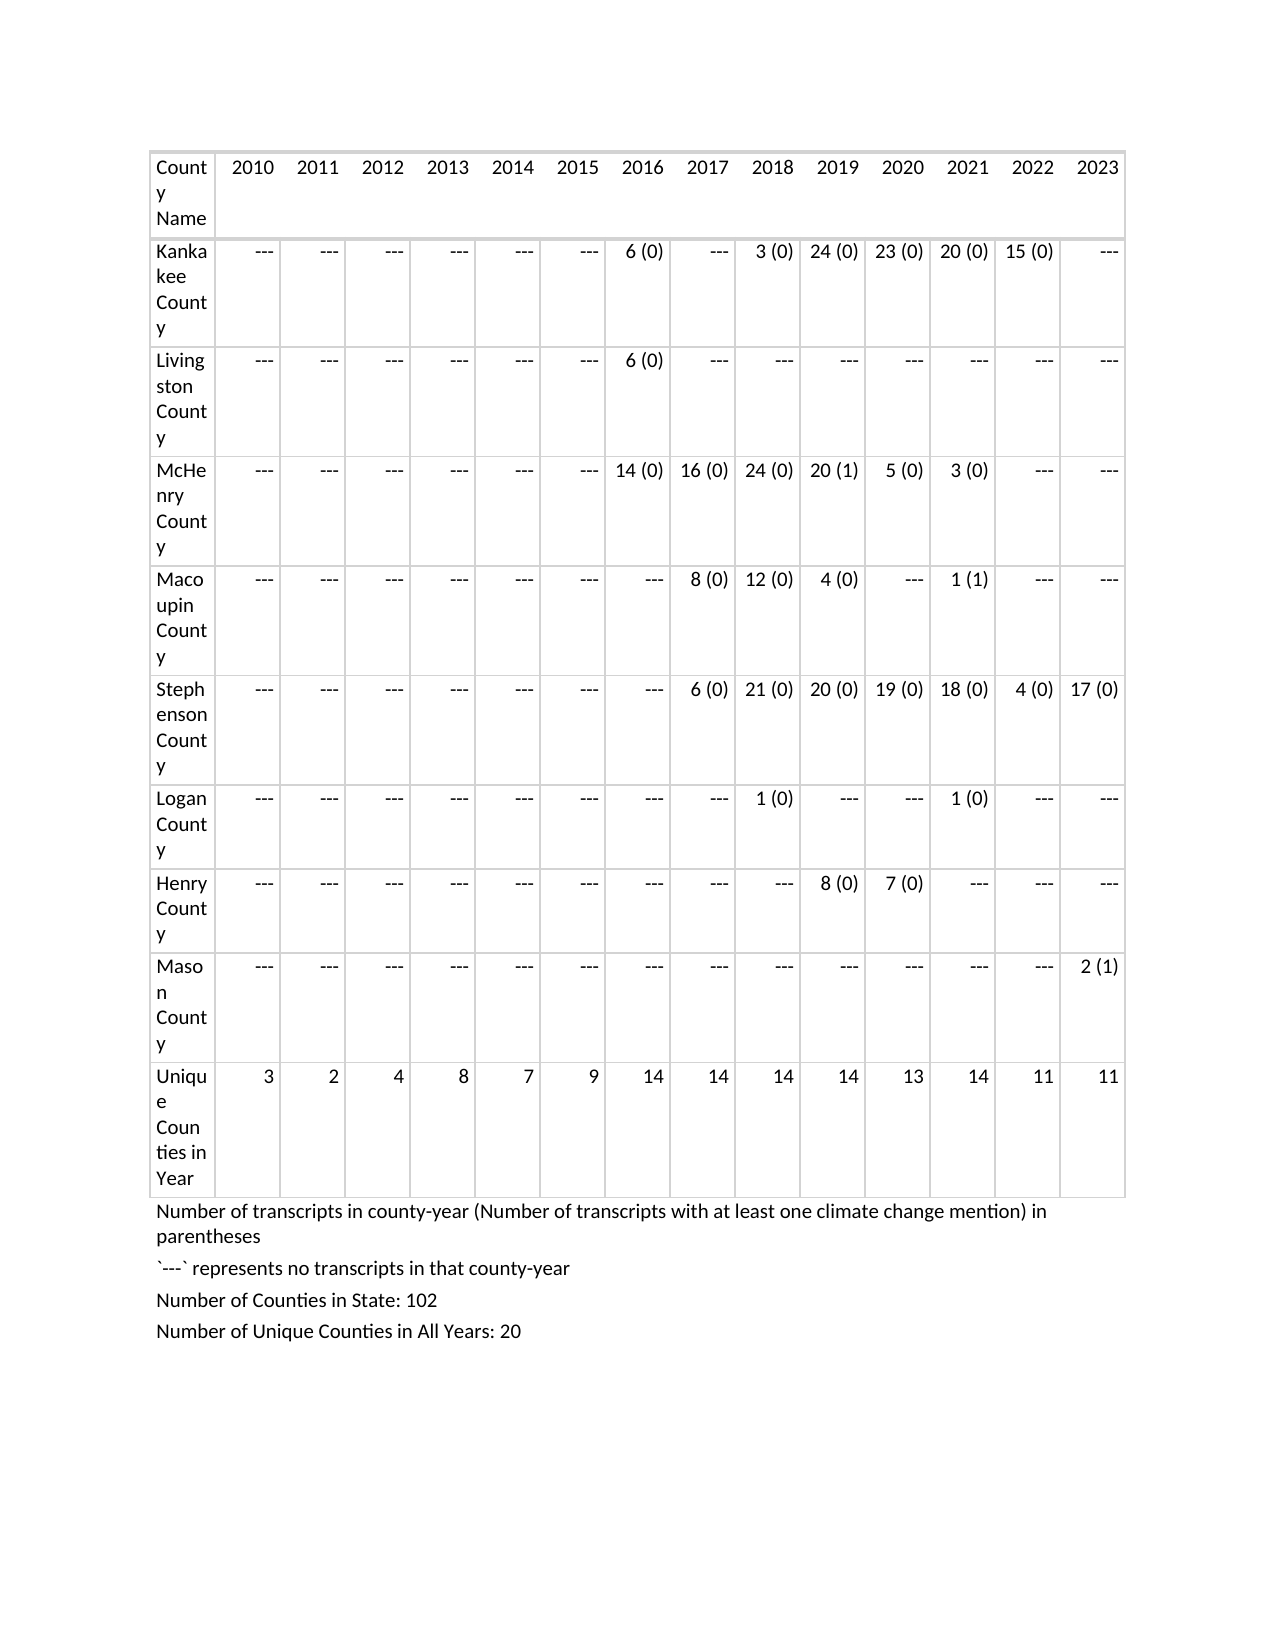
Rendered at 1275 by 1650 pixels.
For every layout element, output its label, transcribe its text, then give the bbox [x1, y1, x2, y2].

table_cell Livingston County [151, 348, 214, 456]
table_cell --- [411, 348, 474, 456]
table_cell Henry County [151, 870, 214, 952]
table_header 2012 [345, 154, 410, 237]
table_cell --- [216, 348, 279, 456]
table_cell --- [671, 241, 734, 346]
table_cell --- [1061, 241, 1124, 346]
table_cell 8 (0) [801, 870, 864, 952]
table_cell 3 [216, 1063, 279, 1197]
table_cell 14 [736, 1063, 799, 1197]
table_cell --- [411, 954, 474, 1062]
table_cell --- [671, 954, 734, 1062]
table_cell 19 (0) [866, 676, 929, 784]
table_cell --- [866, 348, 929, 456]
table_cell 4 [346, 1063, 409, 1197]
table_cell --- [281, 567, 344, 674]
table_cell --- [476, 954, 539, 1062]
table_cell --- [281, 241, 344, 346]
table_cell 24 (0) [801, 241, 864, 346]
table_cell Number of Counties in State: 102 [150, 1287, 1125, 1318]
table_cell --- [216, 786, 279, 868]
table_cell 17 (0) [1061, 676, 1124, 784]
table_cell 18 (0) [931, 676, 994, 784]
table_cell --- [346, 786, 409, 868]
table_cell 23 (0) [866, 241, 929, 346]
table_cell --- [281, 786, 344, 868]
table_cell --- [216, 241, 279, 346]
table_cell --- [216, 870, 279, 952]
table_cell 6 (0) [671, 676, 734, 784]
table_cell 14 [931, 1063, 994, 1197]
table_header County Name [151, 154, 214, 237]
table_cell --- [216, 457, 279, 565]
table_cell 9 [541, 1063, 604, 1197]
table_cell Number of transcripts in county-year (Number of transcripts with at least one climate change mention) in parentheses [150, 1198, 1125, 1255]
table_cell --- [346, 676, 409, 784]
table_cell --- [541, 241, 604, 346]
table_cell 14 [671, 1063, 734, 1197]
table_cell Number of Unique Counties in All Years: 20 [150, 1319, 1125, 1350]
table_header 2013 [410, 154, 475, 237]
table_cell 12 (0) [736, 567, 799, 674]
table_cell --- [996, 786, 1059, 868]
table_cell 20 (0) [931, 241, 994, 346]
table_header 2021 [930, 154, 995, 237]
table_cell 7 [476, 1063, 539, 1197]
table_cell --- [606, 954, 669, 1062]
table_cell --- [411, 457, 474, 565]
table_header 2018 [735, 154, 800, 237]
table_header 2017 [670, 154, 735, 237]
table_cell --- [606, 676, 669, 784]
table_cell McHenry County [151, 457, 214, 565]
table_cell 11 [996, 1063, 1059, 1197]
table_cell --- [1061, 567, 1124, 674]
table_header 2023 [1060, 154, 1124, 237]
table_cell --- [801, 786, 864, 868]
table_cell --- [671, 870, 734, 952]
table_cell --- [996, 457, 1059, 565]
table_cell --- [281, 954, 344, 1062]
table_cell --- [541, 676, 604, 784]
table_cell 5 (0) [866, 457, 929, 565]
table_cell 3 (0) [931, 457, 994, 565]
table_cell --- [1061, 786, 1124, 868]
table_cell --- [346, 457, 409, 565]
table_cell `---` represents no transcripts in that county-year [150, 1255, 1125, 1287]
table_cell --- [476, 870, 539, 952]
table_cell 6 (0) [606, 348, 669, 456]
table_header 2019 [800, 154, 865, 237]
table_cell --- [541, 870, 604, 952]
table_cell 14 [606, 1063, 669, 1197]
table_cell 8 [411, 1063, 474, 1197]
table_cell --- [346, 870, 409, 952]
table_cell --- [801, 954, 864, 1062]
table_cell --- [671, 786, 734, 868]
table_cell 6 (0) [606, 241, 669, 346]
table_cell 20 (1) [801, 457, 864, 565]
table_cell --- [736, 348, 799, 456]
table_cell --- [216, 954, 279, 1062]
table_cell --- [541, 348, 604, 456]
table_cell --- [801, 348, 864, 456]
table_cell --- [346, 241, 409, 346]
table_cell --- [606, 567, 669, 674]
table_cell --- [996, 870, 1059, 952]
table_cell Kankakee County [151, 241, 214, 346]
table_cell --- [1061, 870, 1124, 952]
table_cell 14 (0) [606, 457, 669, 565]
table_header 2020 [865, 154, 930, 237]
table_cell --- [606, 786, 669, 868]
table_cell 2 [281, 1063, 344, 1197]
table_cell --- [1061, 348, 1124, 456]
table_cell --- [736, 954, 799, 1062]
table_cell --- [996, 567, 1059, 674]
table_cell 8 (0) [671, 567, 734, 674]
table_cell --- [411, 567, 474, 674]
table_cell 13 [866, 1063, 929, 1197]
table_cell --- [346, 954, 409, 1062]
table_cell --- [606, 870, 669, 952]
table_cell --- [411, 676, 474, 784]
table_cell --- [541, 567, 604, 674]
table_cell --- [931, 348, 994, 456]
table_cell --- [866, 567, 929, 674]
table_cell 4 (0) [801, 567, 864, 674]
table_cell --- [411, 786, 474, 868]
table_cell --- [476, 567, 539, 674]
table_header 2022 [995, 154, 1060, 237]
table_cell 15 (0) [996, 241, 1059, 346]
table_cell Unique Counties in Year [151, 1063, 214, 1197]
table_cell --- [216, 676, 279, 784]
table_cell Logan County [151, 786, 214, 868]
table_cell --- [476, 676, 539, 784]
table_cell --- [476, 241, 539, 346]
table_header 2014 [475, 154, 540, 237]
table_cell --- [866, 786, 929, 868]
table_cell --- [736, 870, 799, 952]
table_cell --- [541, 786, 604, 868]
table_cell --- [346, 567, 409, 674]
table_cell 24 (0) [736, 457, 799, 565]
table_cell --- [281, 870, 344, 952]
table_cell Stephenson County [151, 676, 214, 784]
table_cell 7 (0) [866, 870, 929, 952]
table_cell --- [996, 954, 1059, 1062]
table_cell 3 (0) [736, 241, 799, 346]
table_cell 2 (1) [1061, 954, 1124, 1062]
table_cell 21 (0) [736, 676, 799, 784]
table_cell --- [281, 457, 344, 565]
table_header 2011 [280, 154, 345, 237]
table_cell --- [476, 786, 539, 868]
table_cell --- [476, 348, 539, 456]
table_cell --- [931, 954, 994, 1062]
table_cell --- [346, 348, 409, 456]
table_cell --- [1061, 457, 1124, 565]
table_cell --- [866, 954, 929, 1062]
table_header 2015 [540, 154, 605, 237]
table_cell Macoupin County [151, 567, 214, 674]
table_cell --- [671, 348, 734, 456]
table_cell --- [476, 457, 539, 565]
table_cell --- [931, 870, 994, 952]
table_cell 11 [1061, 1063, 1124, 1197]
table_cell Mason County [151, 954, 214, 1062]
table_cell --- [411, 241, 474, 346]
table_cell 1 (0) [736, 786, 799, 868]
table_cell --- [541, 457, 604, 565]
table_cell 14 [801, 1063, 864, 1197]
table_cell --- [281, 348, 344, 456]
table_cell --- [216, 567, 279, 674]
table_header 2010 [216, 154, 280, 237]
table_cell 16 (0) [671, 457, 734, 565]
table_cell --- [281, 676, 344, 784]
table_header 2016 [605, 154, 670, 237]
table_cell --- [996, 348, 1059, 456]
table_cell 4 (0) [996, 676, 1059, 784]
table_cell 1 (0) [931, 786, 994, 868]
table_cell 20 (0) [801, 676, 864, 784]
table_cell 1 (1) [931, 567, 994, 674]
table_cell --- [411, 870, 474, 952]
table_cell --- [541, 954, 604, 1062]
